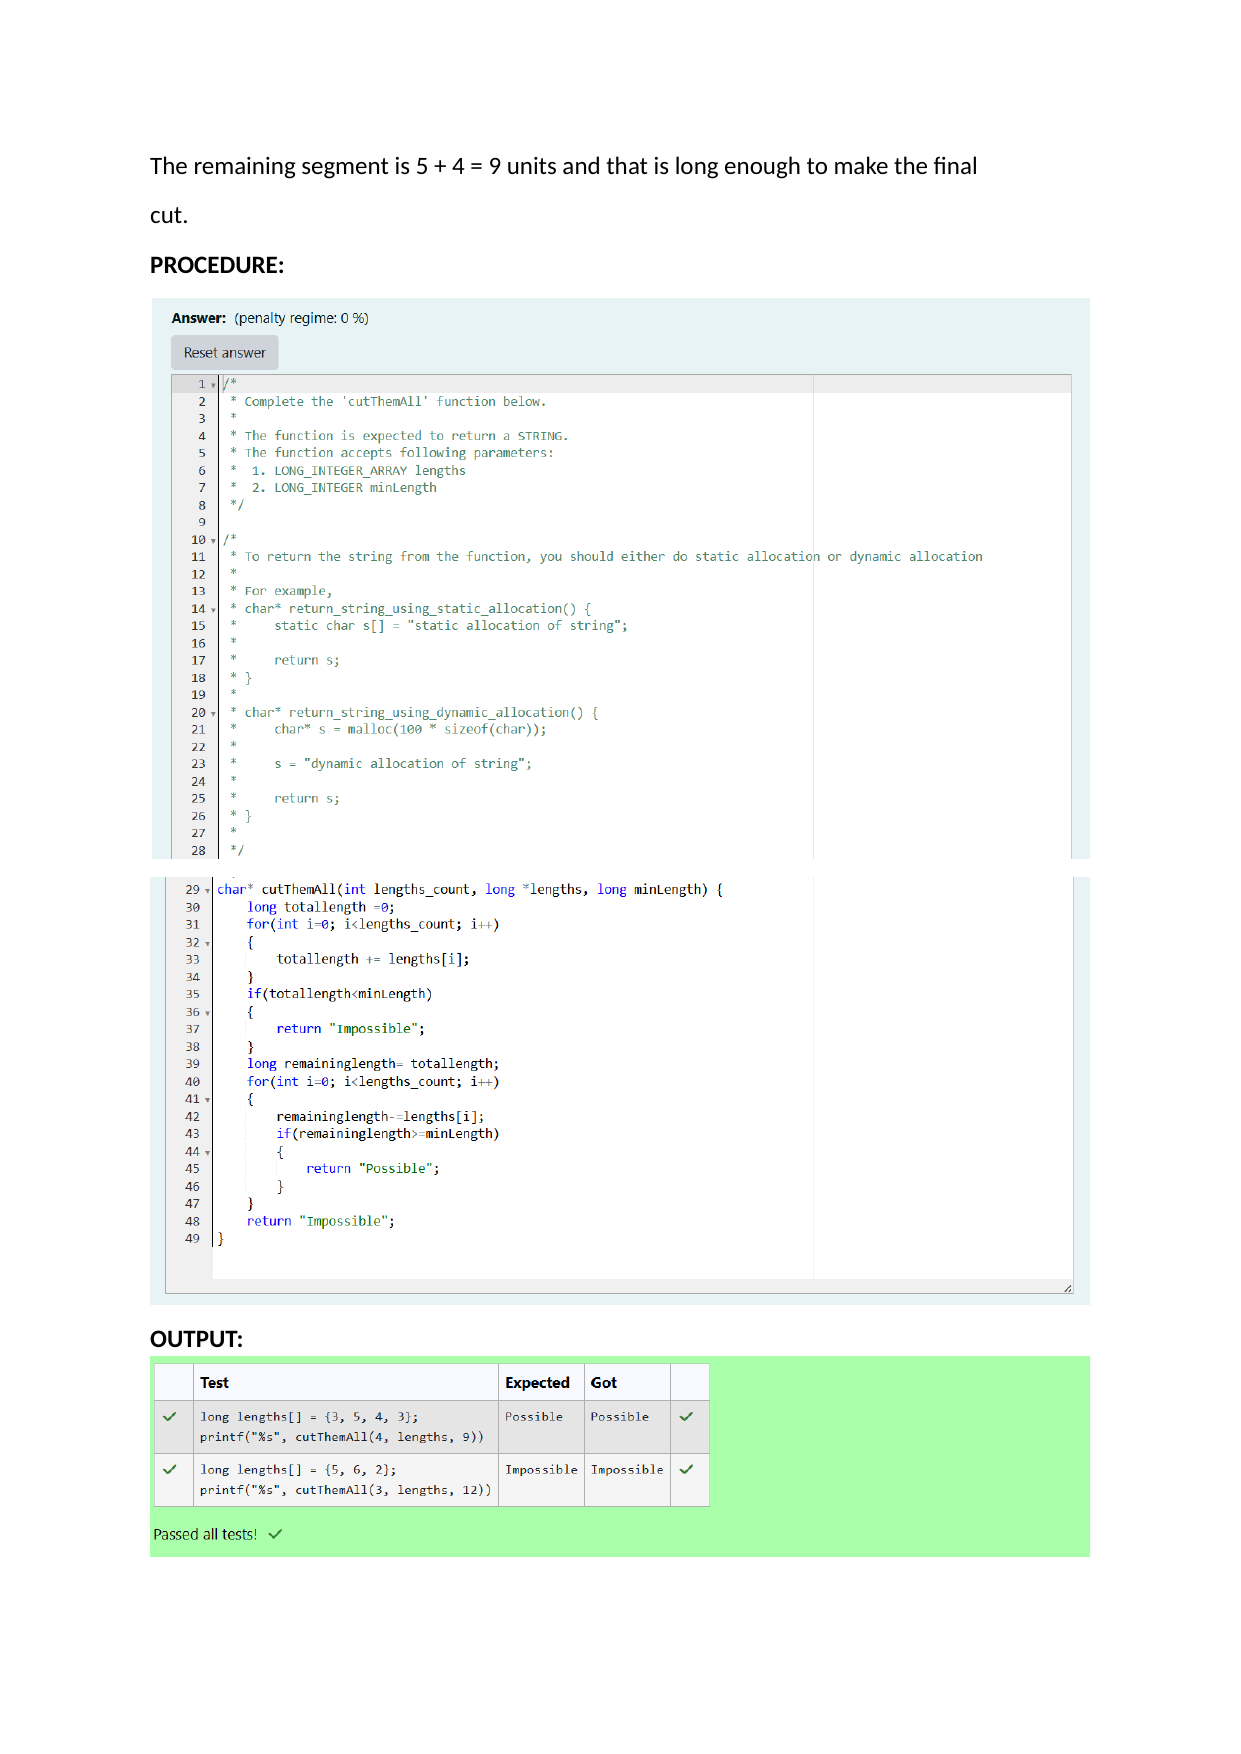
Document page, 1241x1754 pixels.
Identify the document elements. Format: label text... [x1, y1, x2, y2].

picture [150, 877, 1091, 1305]
text PROCEDURE: [150, 249, 1090, 280]
picture [150, 298, 1091, 859]
text OUTPUT: [150, 1323, 1090, 1356]
text The remaining segment is 5 + 4 = 9 units and that is long enough to make the final [150, 150, 1090, 181]
text cut. [150, 199, 1090, 230]
picture [150, 1356, 1091, 1557]
